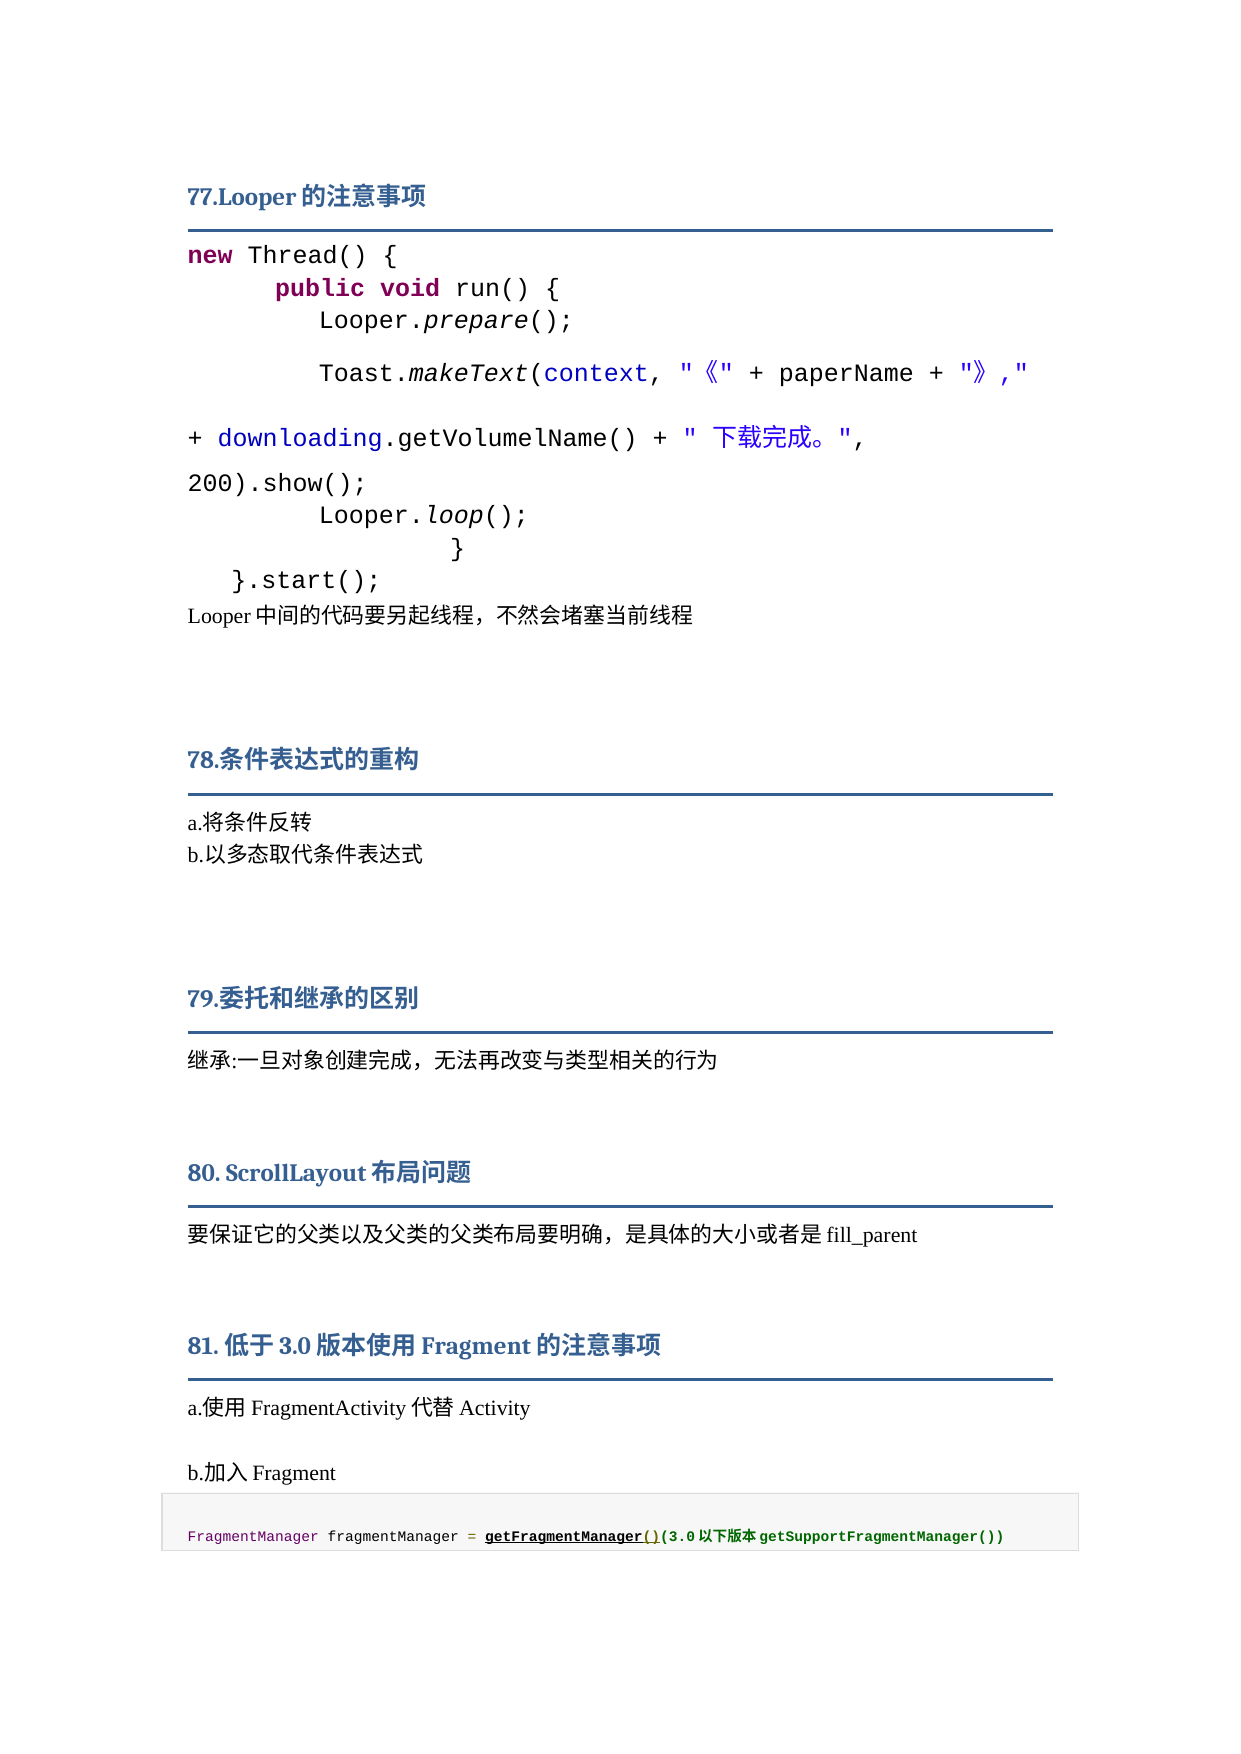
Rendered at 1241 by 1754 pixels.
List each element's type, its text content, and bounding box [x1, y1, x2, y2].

text FragmentManager fragmentManager = getFragmentManager()(3.0以下版本getSupportFragmentManager()) [163, 1494, 1078, 1550]
text b.加入Fragment [187, 1455, 1053, 1487]
text } [187, 533, 1053, 566]
subtitle 80. ScrollLayout布局问题 [187, 1138, 1053, 1208]
text a.使用FragmentActivity代替Activity [187, 1390, 1053, 1422]
text b.以多态取代条件表达式 [187, 837, 1053, 869]
text 要保证它的父类以及父类的父类布局要明确，是具体的大小或者是fill_parent [187, 1216, 1053, 1249]
text Looper中间的代码要另起线程，不然会堵塞当前线程 [187, 598, 1053, 631]
subtitle 78.条件表达式的重构 [187, 726, 1053, 796]
text Toast.makeText(context, "《" + paperName + "》," + downloading.getVolumelName() + " 下载完成。", 200).show(); [187, 338, 1053, 501]
text a.将条件反转 [187, 804, 1053, 837]
text new Thread() { [187, 241, 1053, 273]
subtitle 81. 低于3.0版本使用Fragment的注意事项 [187, 1311, 1053, 1381]
subtitle 77.Looper的注意事项 [187, 162, 1053, 232]
subtitle 79.委托和继承的区别 [187, 964, 1053, 1034]
text Looper.prepare(); [187, 306, 1053, 338]
text Looper.loop(); [187, 501, 1053, 533]
text 继承:一旦对象创建完成，无法再改变与类型相关的行为 [187, 1043, 1053, 1075]
text }.start(); [187, 566, 1053, 598]
text public void run() { [187, 273, 1053, 306]
